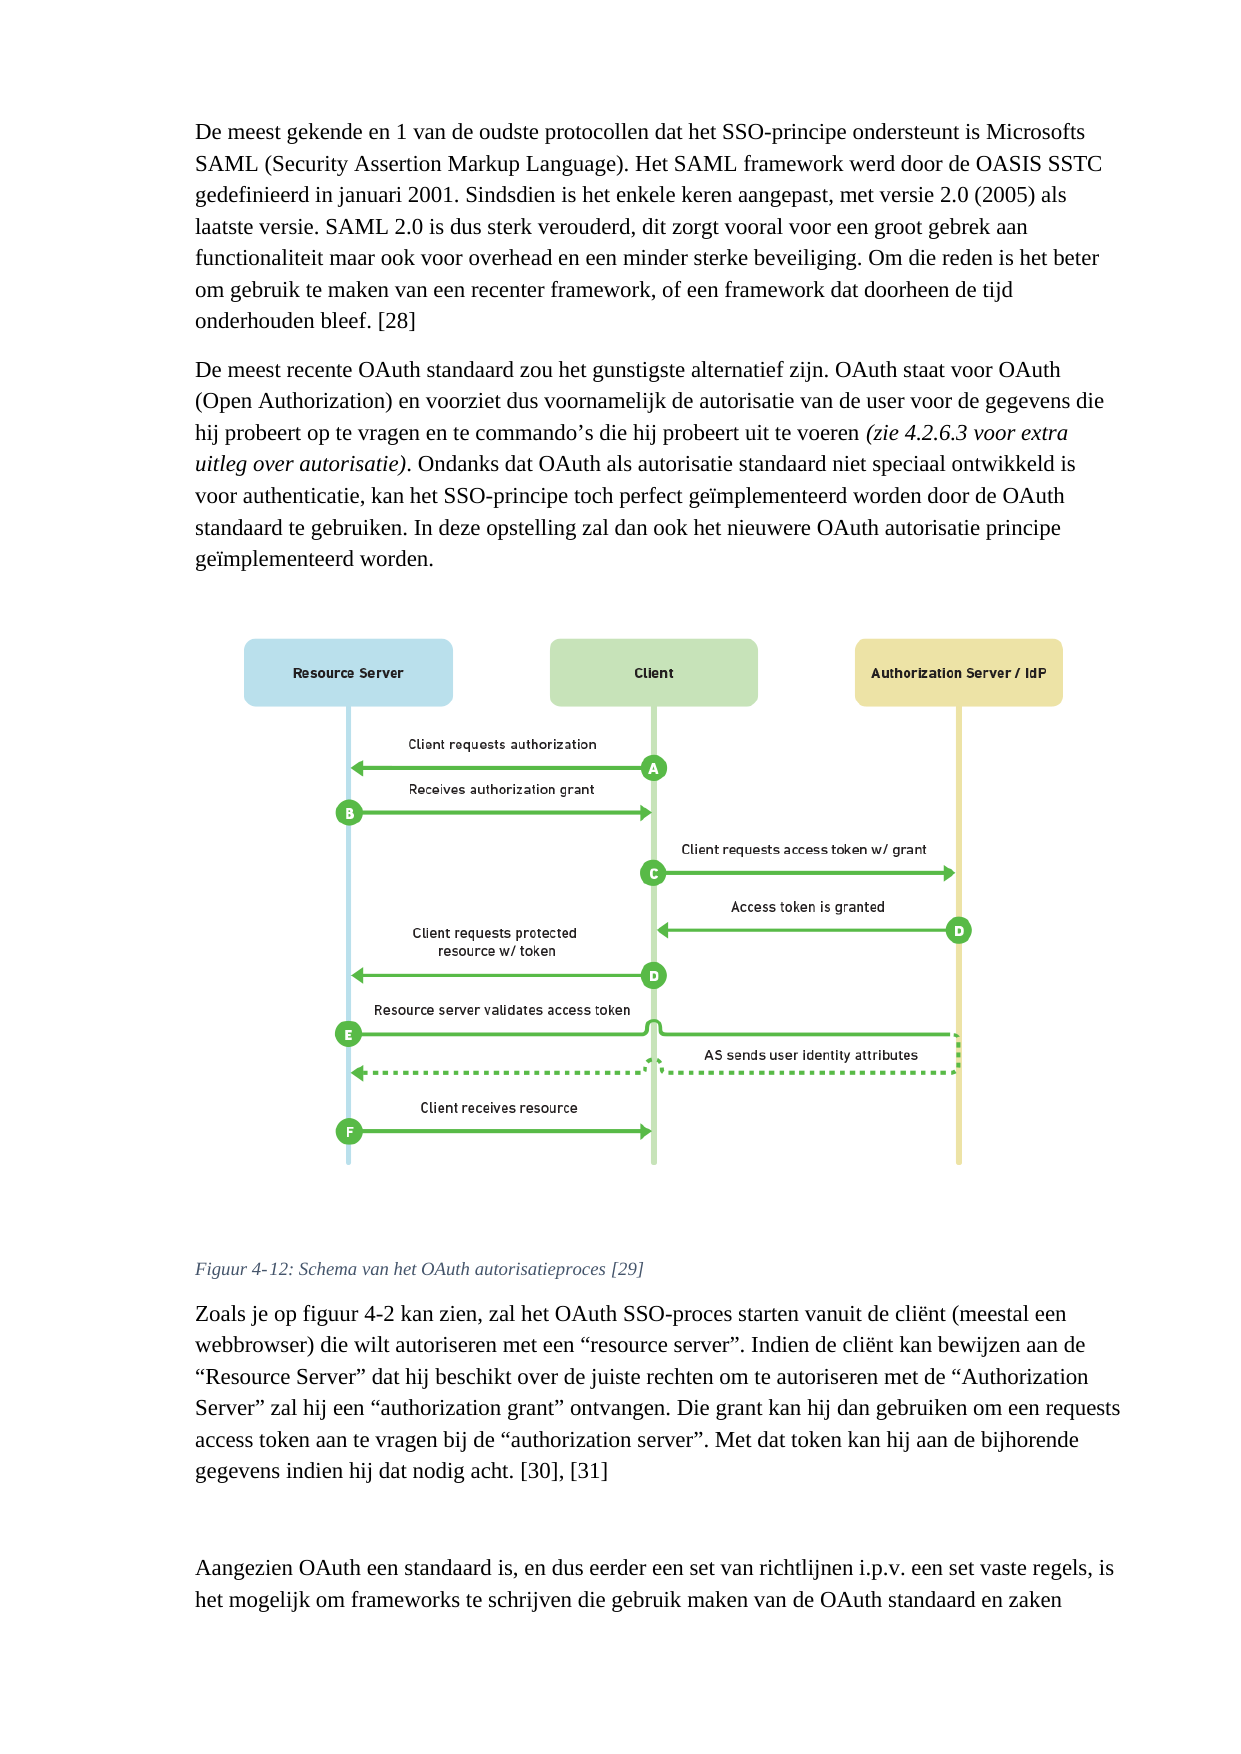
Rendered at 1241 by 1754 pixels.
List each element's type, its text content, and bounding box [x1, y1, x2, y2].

text De meest recente OAuth standaard zou het gunstigste alternatief zijn. OAuth staat voor OAuth (Open Authorization) en voorziet dus voornamelijk de autorisatie van de user voor de gegevens die hij probeert op te vragen en te commando’s die hij probeert uit te voeren (zie 4.2.6.3 voor extra uitleg over autorisatie). Ondanks dat OAuth als autorisatie standaard niet speciaal ontwikkeld is voor authenticatie, kan het SSO-principe toch perfect geïmplementeerd worden door de OAuth standaard te gebruiken. In deze opstelling zal dan ook het nieuwere OAuth autorisatie principe geïmplementeerd worden. [195, 356, 1122, 571]
text De meest gekende en 1 van de oudste protocollen dat het SSO-principe ondersteunt is Microsofts SAML (Security Assertion Markup Language). Het SAML framework werd door de OASIS SSTC gedefinieerd in januari 2001. Sindsdien is het enkele keren aangepast, met versie 2.0 (2005) als laatste versie. SAML 2.0 is dus sterk verouderd, dit zorgt vooral voor een groot gebrek aan functionaliteit maar ook voor overhead en een minder sterke beveiliging. Om die reden is het beter om gebruik te maken van een recenter framework, of een framework dat doorheen de tijd onderhouden bleef. [195, 118, 1122, 334]
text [195, 1554, 1122, 1612]
text Zoals je op figuur 4-2 kan zien, zal het OAuth SSO-proces starten vanuit de cliënt (meestal een webbrowser) die wilt autoriseren met een “resource server”. Indien de cliënt kan bewijzen aan de “Resource Server” dat hij beschikt over de juiste rechten om te autoriseren met de “Authorization Server” zal hij een “authorization grant” ontvangen. Die grant kan hij dan gebruiken om een requests access token aan te vragen bij de “authorization server”. Met dat token kan hij aan de bijhorende gegevens indien hij dat nodig acht. , [195, 1300, 1122, 1484]
text Figuur 4-8: Schema van het OAuth autorisatieproces [195, 1257, 1122, 1279]
picture [194, 593, 1123, 1236]
